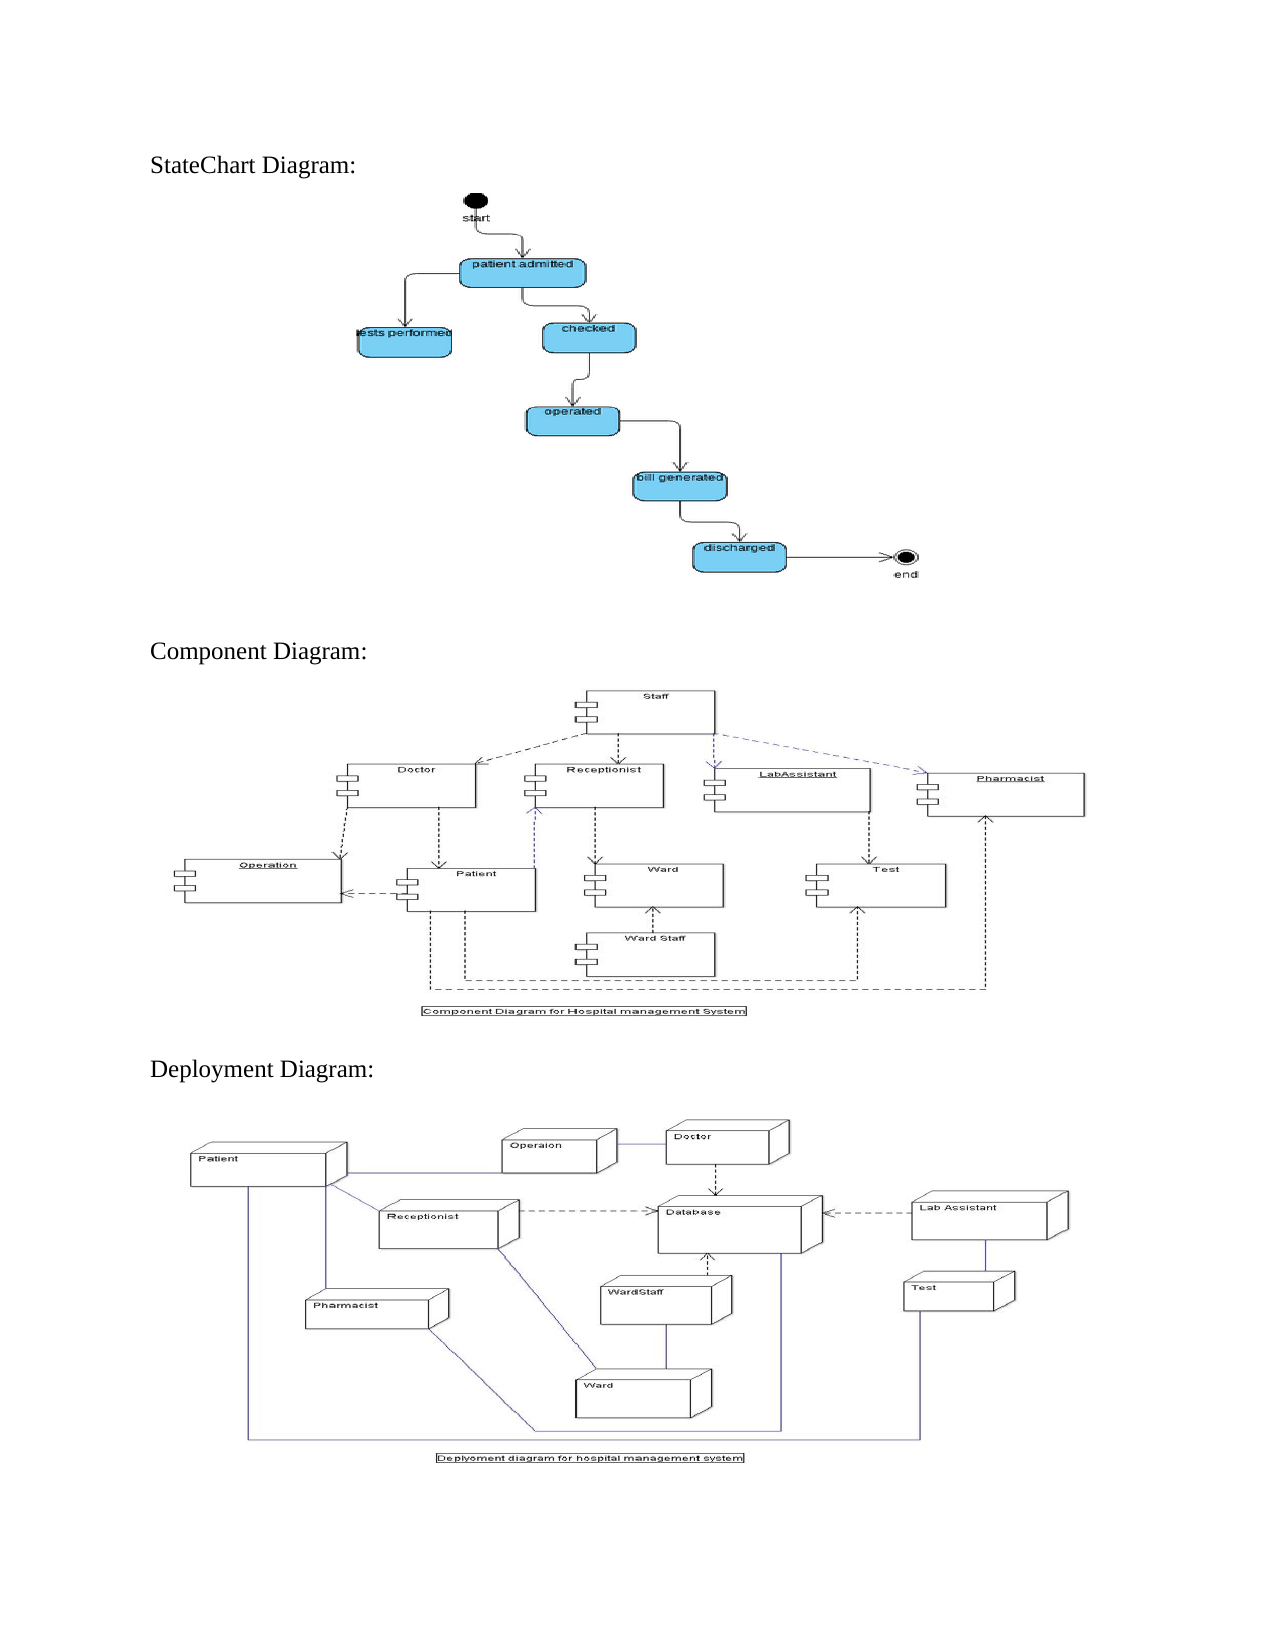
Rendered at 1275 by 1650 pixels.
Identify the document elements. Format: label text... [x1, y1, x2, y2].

text StateChart Diagram: [150, 150, 1125, 179]
picture [150, 1097, 1125, 1485]
picture [150, 679, 1125, 1041]
text Deployment Diagram: [150, 1054, 1125, 1083]
picture [356, 193, 919, 579]
text Component Diagram: [150, 636, 1125, 665]
